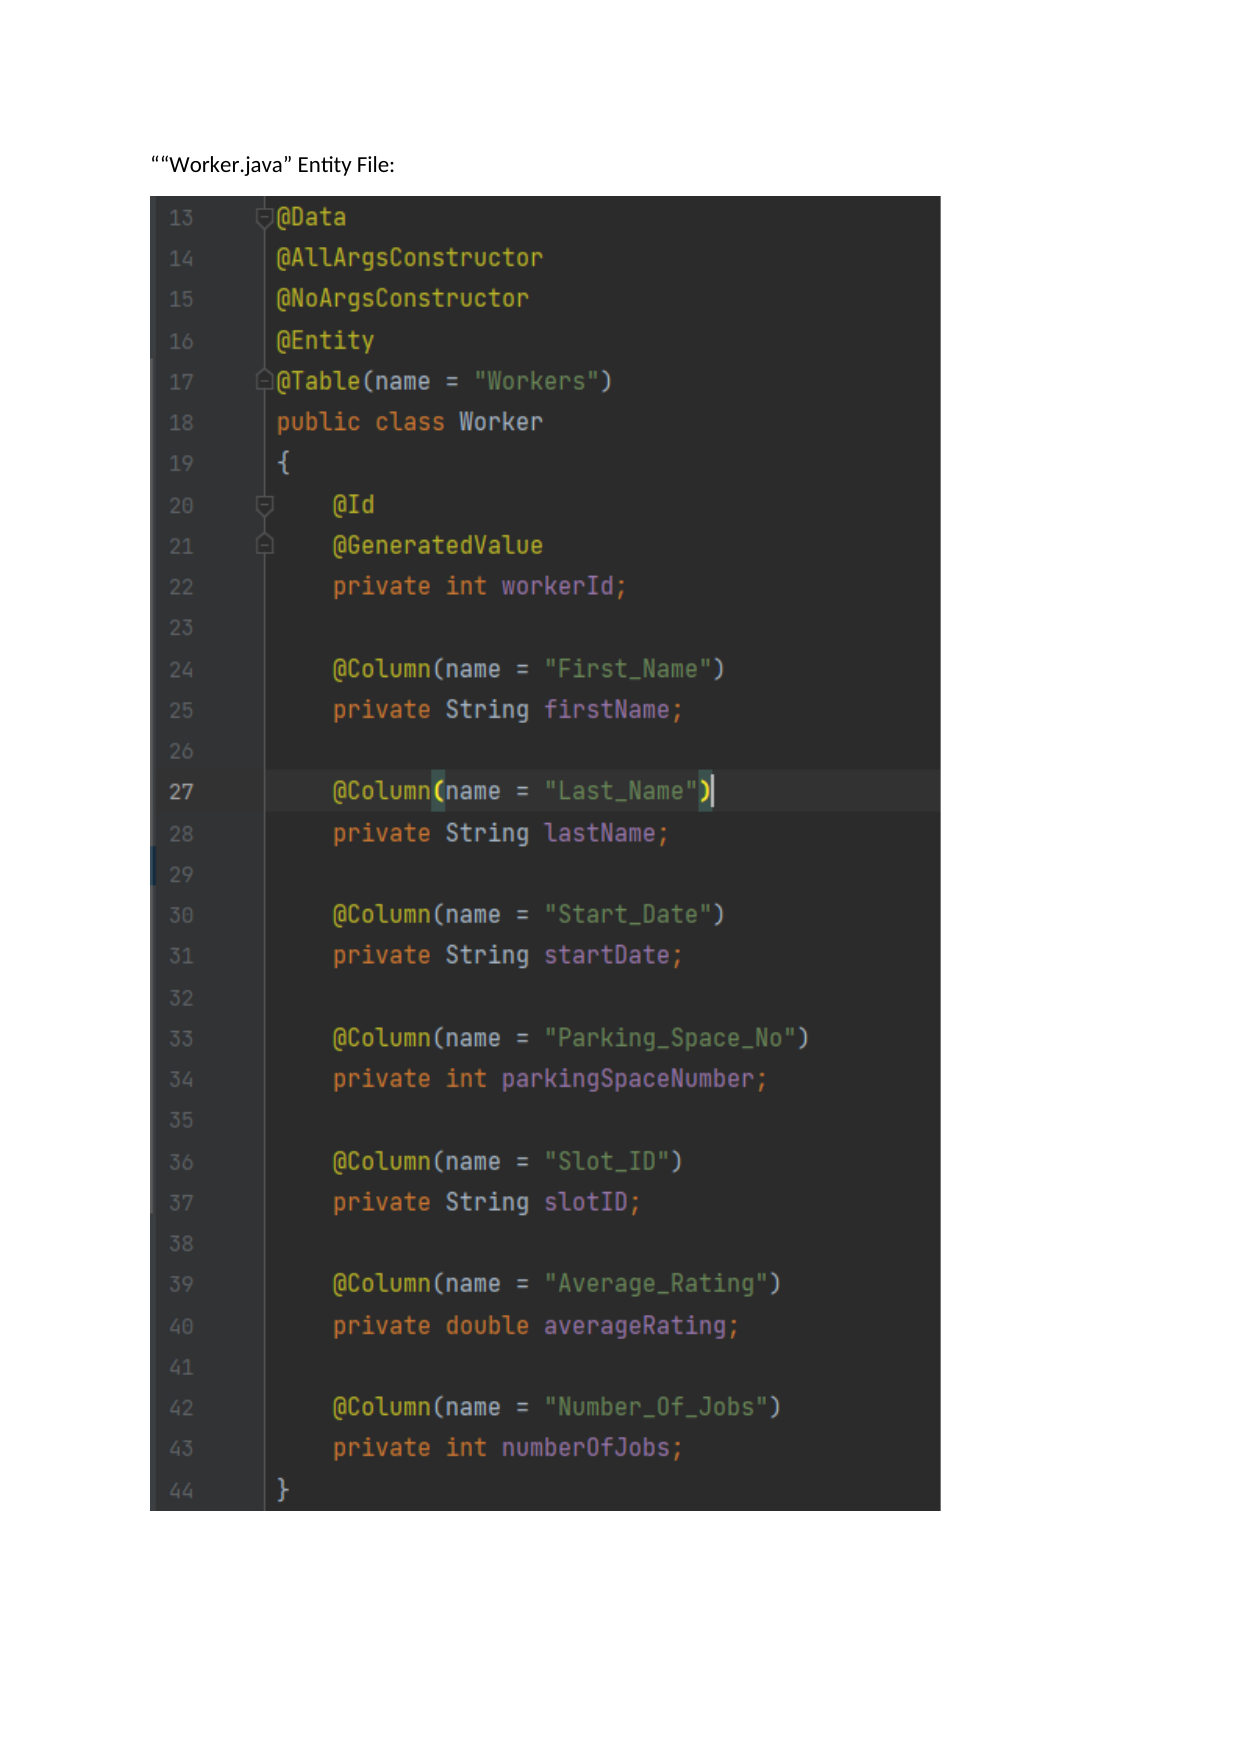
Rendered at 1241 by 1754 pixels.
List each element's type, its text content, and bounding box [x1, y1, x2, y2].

text ““Worker.java” Entity File: [150, 150, 1090, 178]
picture [150, 196, 941, 1511]
